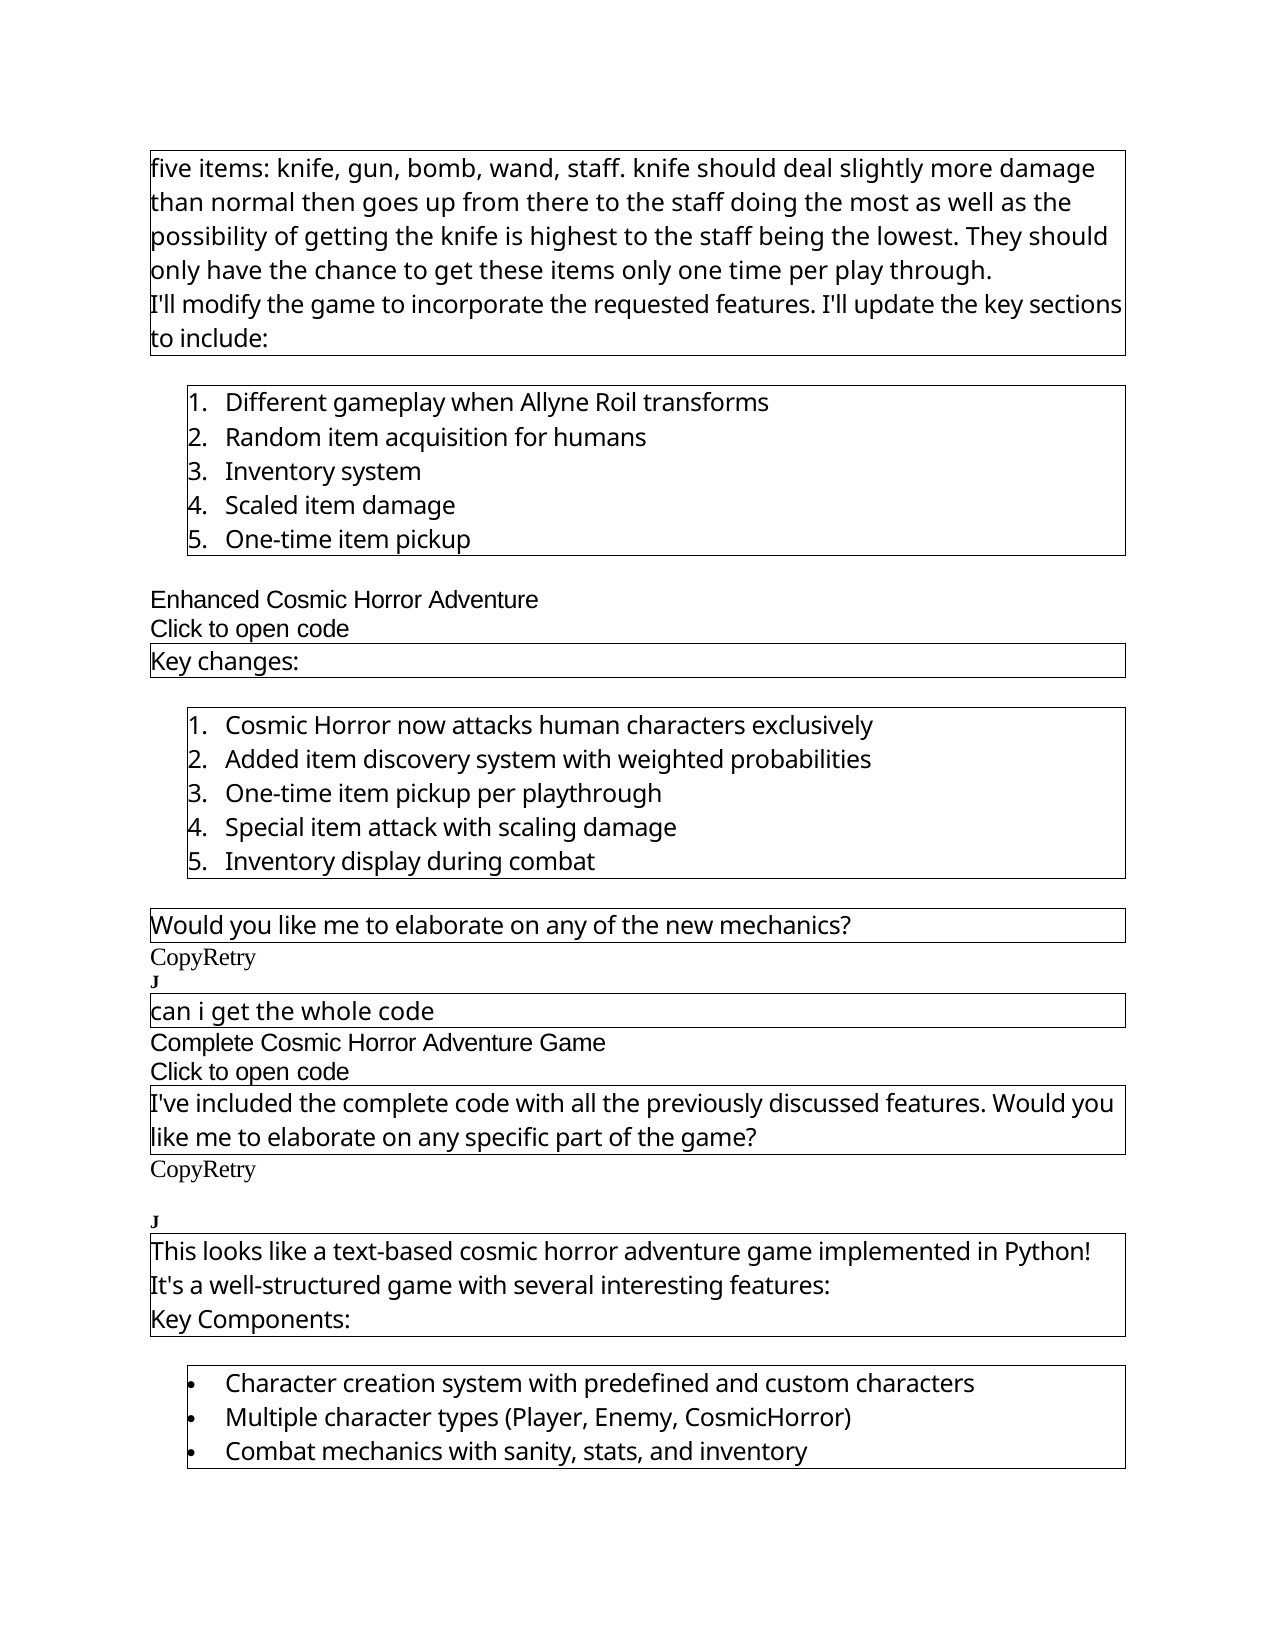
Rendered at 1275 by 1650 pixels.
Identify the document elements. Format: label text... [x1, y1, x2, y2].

text Complete Cosmic Horror Adventure Game [150, 1028, 1125, 1057]
text CopyRetry [150, 943, 1125, 971]
list Scaled item damage [188, 487, 1125, 521]
list Special item attack with scaling damage [188, 809, 1125, 843]
list Different gameplay when Allyne Roil transforms [188, 386, 1125, 419]
list One-time item pickup per playthrough [188, 775, 1125, 809]
text This looks like a text-based cosmic horror adventure game implemented in Python! It's a well-structured game with several interesting features: [151, 1234, 1125, 1301]
list Added item discovery system with weighted probabilities [188, 741, 1125, 775]
list One-time item pickup [188, 521, 1125, 555]
text Key changes: [151, 644, 1125, 677]
list Inventory system [188, 453, 1125, 487]
text CopyRetry [150, 1155, 1125, 1183]
text Would you like me to elaborate on any of the new mechanics? [151, 909, 1125, 942]
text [151, 151, 1125, 286]
text Click to open code [150, 1057, 1125, 1085]
text J [150, 1211, 1125, 1233]
text Key Components: [151, 1301, 1125, 1336]
text I've included the complete code with all the previously discussed features. Would you like me to elaborate on any specific part of the game? [151, 1086, 1125, 1154]
list Combat mechanics with sanity, stats, and inventory [188, 1433, 1125, 1468]
text I'll modify the game to incorporate the requested features. I'll update the key sections to include: [151, 286, 1125, 355]
text can i get the whole code [151, 994, 1125, 1027]
list Inventory display during combat [188, 843, 1125, 878]
text Enhanced Cosmic Horror Adventure [150, 585, 1125, 614]
text J [150, 971, 1125, 993]
list Character creation system with predefined and custom characters [188, 1366, 1125, 1399]
list Multiple character types (Player, Enemy, CosmicHorror) [188, 1399, 1125, 1433]
list Random item acquisition for humans [188, 419, 1125, 453]
text Click to open code [150, 614, 1125, 643]
list Cosmic Horror now attacks human characters exclusively [188, 708, 1125, 741]
